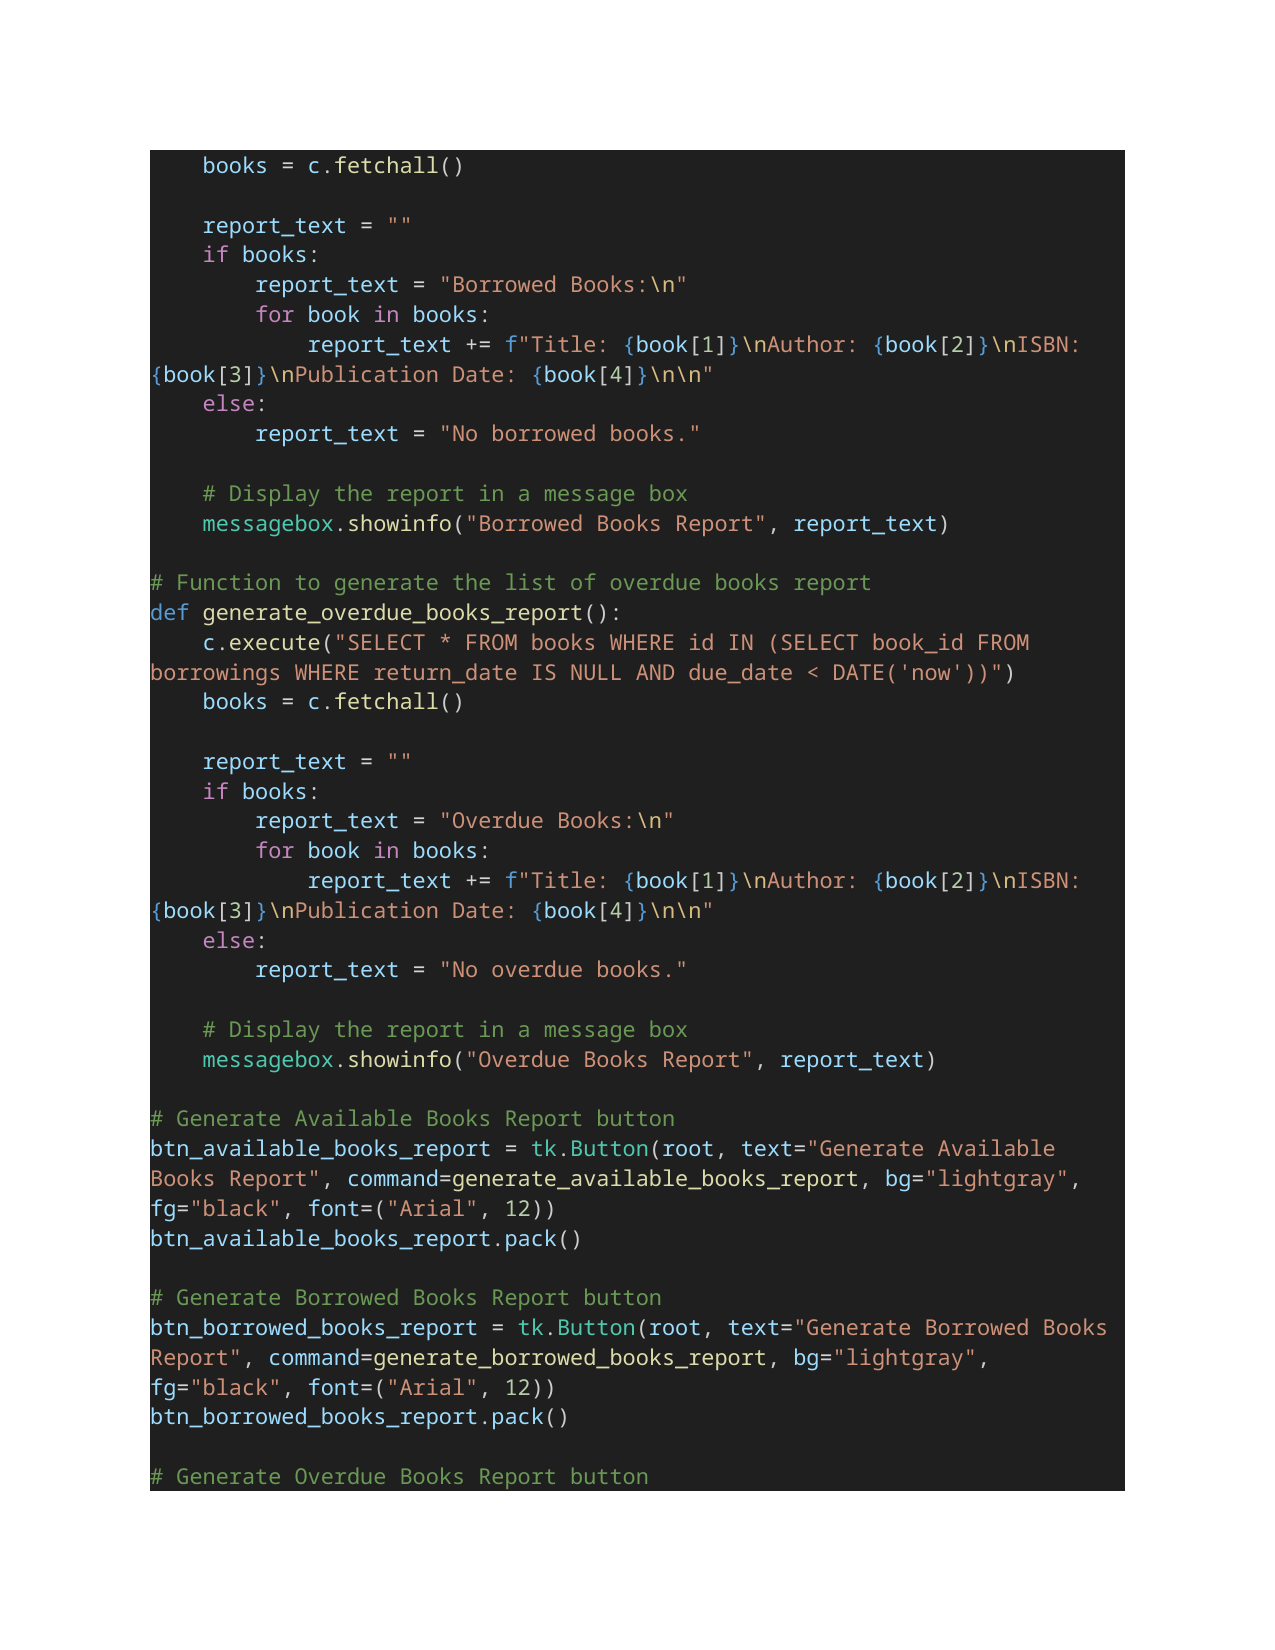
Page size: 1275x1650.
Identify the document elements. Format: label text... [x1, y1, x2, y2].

text else: [150, 924, 1125, 954]
text else: [150, 388, 1125, 418]
text report_text = "Overdue Books:\n" [150, 805, 1125, 835]
text report_text = "" [150, 746, 1125, 776]
text btn_available_books_report.pack() [150, 1222, 1125, 1252]
text report_text = "Borrowed Books:\n" [150, 269, 1125, 299]
text # Display the report in a message box [150, 1014, 1125, 1044]
text if books: [150, 239, 1125, 269]
text btn_available_books_report = tk.Button(root, text="Generate Available Books Report", command=generate_available_books_report, bg="lightgray", fg="black", font=("Arial", 12)) [150, 1133, 1125, 1222]
text for book in books: [150, 835, 1125, 865]
text # Generate Available Books Report button [150, 1103, 1125, 1133]
text # Function to generate the list of overdue books report [150, 567, 1125, 597]
text btn_borrowed_books_report = tk.Button(root, text="Generate Borrowed Books Report", command=generate_borrowed_books_report, bg="lightgray", fg="black", font=("Arial", 12)) [150, 1312, 1125, 1401]
text report_text += f"Title: {book[1]}\nAuthor: {book[2]}\nISBN: {book[3]}\nPublication Date: {book[4]}\n\n" [150, 865, 1125, 924]
text messagebox.showinfo("Borrowed Books Report", report_text) [150, 507, 1125, 537]
text # Generate Overdue Books Report button [150, 1461, 1125, 1491]
text btn_borrowed_books_report.pack() [150, 1401, 1125, 1431]
text report_text = "No borrowed books." [150, 418, 1125, 448]
text books = c.fetchall() [150, 150, 1125, 180]
text report_text = "No overdue books." [150, 954, 1125, 984]
text report_text = "" [150, 209, 1125, 239]
text if books: [150, 776, 1125, 805]
text def generate_overdue_books_report(): [150, 597, 1125, 627]
text for book in books: [150, 299, 1125, 329]
text report_text += f"Title: {book[1]}\nAuthor: {book[2]}\nISBN: {book[3]}\nPublication Date: {book[4]}\n\n" [150, 329, 1125, 388]
text messagebox.showinfo("Overdue Books Report", report_text) [150, 1044, 1125, 1073]
text c.execute("SELECT * FROM books WHERE id IN (SELECT book_id FROM borrowings WHERE return_date IS NULL AND due_date < DATE('now'))") [150, 627, 1125, 686]
text # Display the report in a message box [150, 478, 1125, 507]
text # Generate Borrowed Books Report button [150, 1282, 1125, 1312]
text books = c.fetchall() [150, 686, 1125, 716]
